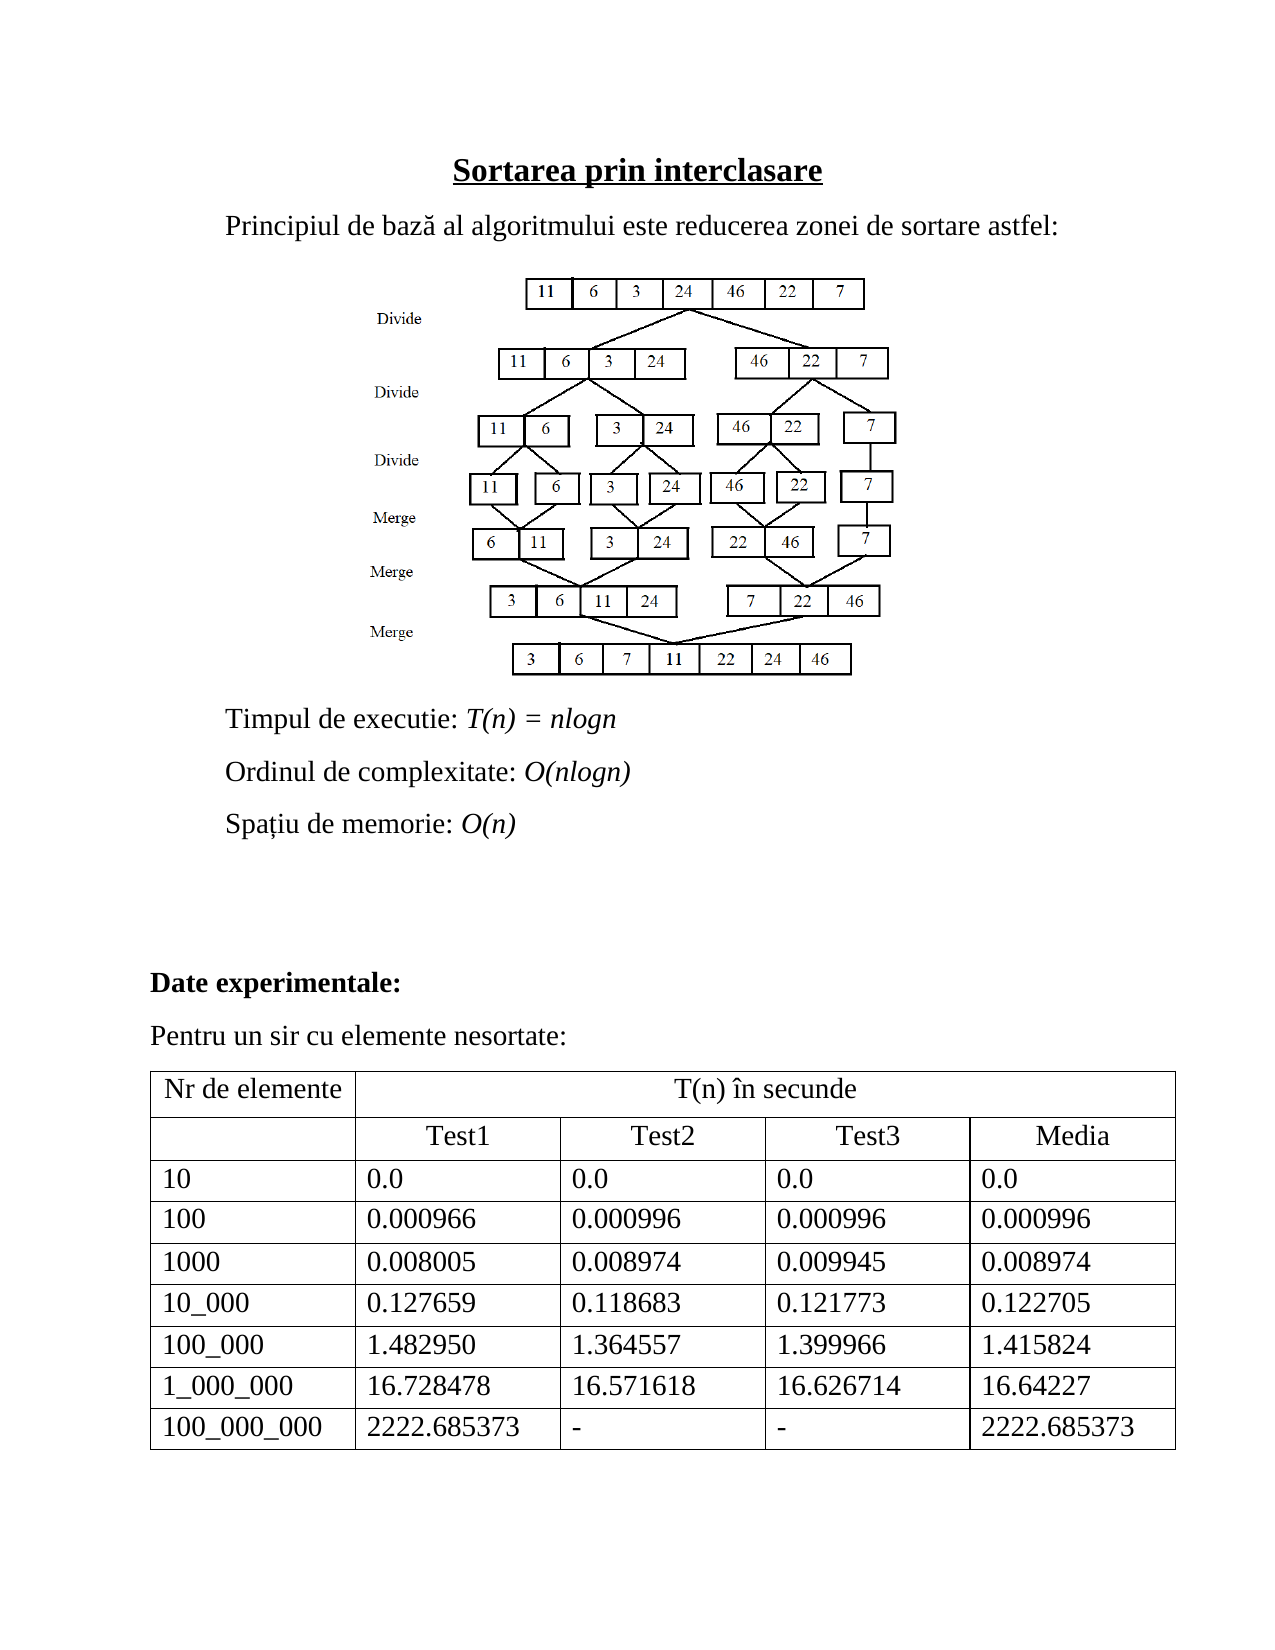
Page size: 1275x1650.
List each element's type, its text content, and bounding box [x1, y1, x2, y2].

table_cell 0.0 [561, 1161, 765, 1201]
table_cell 1.482950 [356, 1327, 560, 1367]
table_cell 2222.685373 [971, 1409, 1175, 1448]
table_cell 0.118683 [561, 1285, 765, 1326]
table_cell 100 [151, 1202, 355, 1243]
table_cell 16.626714 [766, 1368, 969, 1408]
table_cell Test2 [561, 1118, 765, 1160]
table_cell - [561, 1409, 765, 1448]
table_header Nr de elemente [151, 1072, 355, 1117]
text Ordinul de complexitate: O(nlogn) [150, 754, 1125, 787]
text Spațiu de memorie: O(n) [150, 806, 1125, 840]
table_cell 1.399966 [766, 1327, 969, 1367]
text Date experimentale: [150, 965, 1125, 998]
table_cell [151, 1118, 355, 1160]
table_cell 0.009945 [766, 1244, 969, 1284]
table_cell 0.000996 [766, 1202, 969, 1243]
table_cell 0.0 [971, 1161, 1175, 1201]
table_cell 100_000 [151, 1327, 355, 1367]
table_cell 0.008974 [561, 1244, 765, 1284]
table_cell Test3 [766, 1118, 969, 1160]
table_cell 10_000 [151, 1285, 355, 1326]
table_cell 100_000_000 [151, 1409, 355, 1448]
table_cell 16.571618 [561, 1368, 765, 1408]
table_cell 1_000_000 [151, 1368, 355, 1408]
table_cell 0.008974 [971, 1244, 1175, 1284]
table_cell Media [971, 1118, 1175, 1160]
table_cell 0.000996 [561, 1202, 765, 1243]
table_cell 0.122705 [971, 1285, 1175, 1326]
table_cell 1.415824 [971, 1327, 1175, 1367]
table_cell 0.008005 [356, 1244, 560, 1284]
table_cell 0.121773 [766, 1285, 969, 1326]
table_cell 0.127659 [356, 1285, 560, 1326]
text Pentru un sir cu elemente nesortate: [150, 1018, 1125, 1051]
table_cell 0.000966 [356, 1202, 560, 1243]
table_cell - [766, 1409, 969, 1448]
table_cell 1000 [151, 1244, 355, 1284]
text Timpul de executie: T(n) = nlogn [150, 701, 1125, 734]
text Principiul de bază al algoritmului este reducerea zonei de sortare astfel: [150, 208, 1125, 242]
table_cell 0.0 [766, 1161, 969, 1201]
table_cell 16.64227 [971, 1368, 1175, 1408]
table_cell 16.728478 [356, 1368, 560, 1408]
picture [361, 260, 914, 682]
table_cell 0.0 [356, 1161, 560, 1201]
table_cell 2222.685373 [356, 1409, 560, 1448]
table_cell Test1 [356, 1118, 560, 1160]
table_header T(n) în secunde [356, 1072, 1175, 1117]
table_cell 0.000996 [971, 1202, 1175, 1243]
text Sortarea prin interclasare [150, 150, 1125, 188]
table_cell 1.364557 [561, 1327, 765, 1367]
table_cell 10 [151, 1161, 355, 1201]
